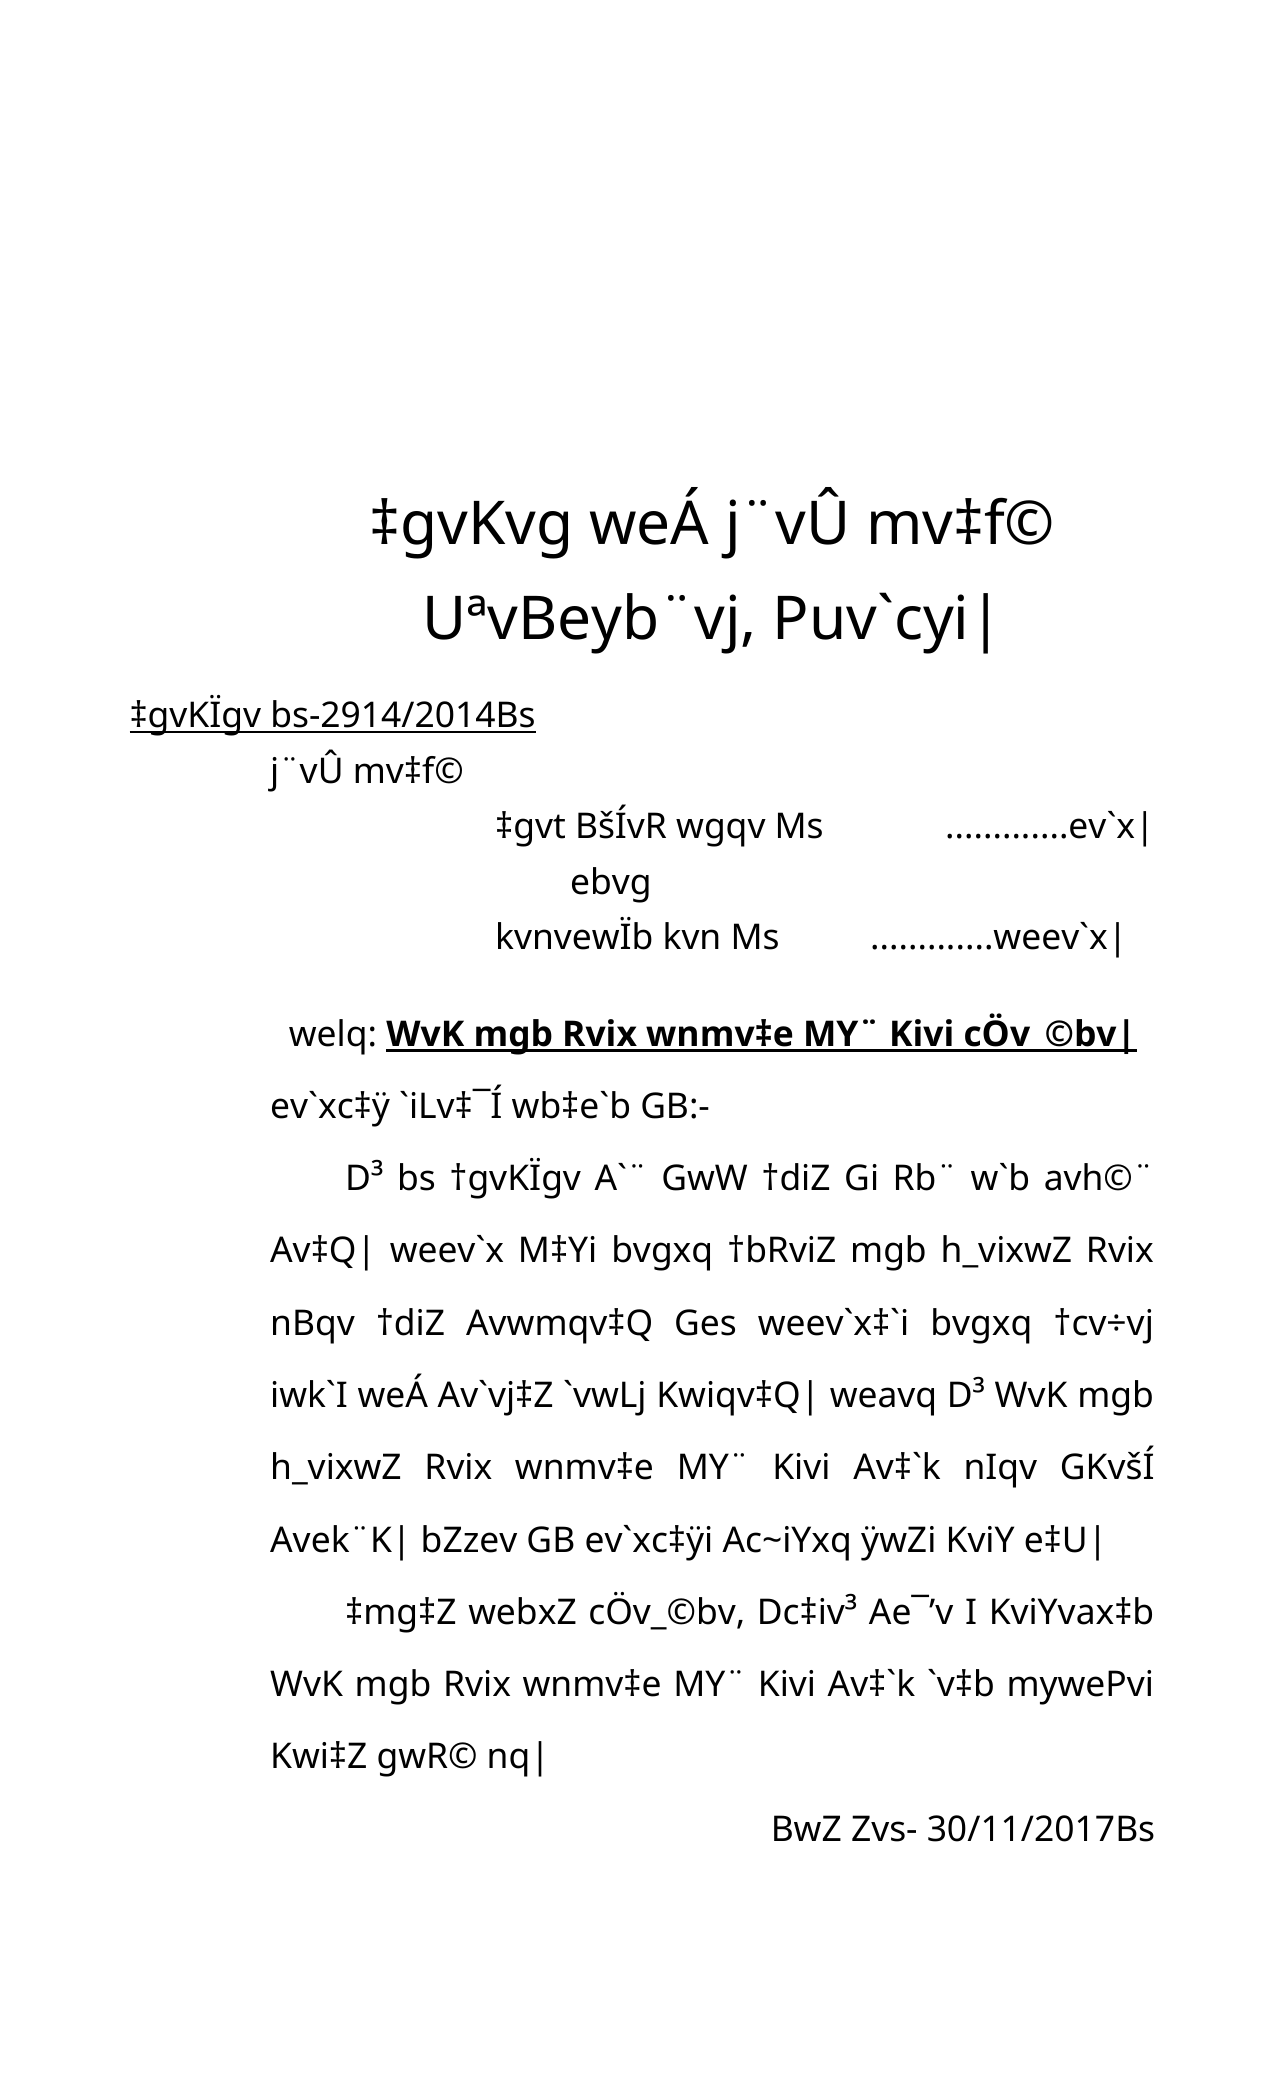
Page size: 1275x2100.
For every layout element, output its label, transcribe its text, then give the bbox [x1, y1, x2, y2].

text j¨vÛ mv‡f© [270, 745, 1155, 794]
text ev`xc‡ÿ `iLv‡¯Í wb‡e`b GB:- [270, 1080, 1155, 1129]
text BwZ Zvs- 30/11/2017Bs [270, 1803, 1155, 1852]
text ‡gvKvg weÁ j¨vÛ mv‡f© UªvBeyb¨vj, Puv`cyi| [270, 480, 1155, 657]
text welq: WvK mgb Rvix wnmv‡e MY¨ Kivi cÖv_©bv| [270, 1008, 1155, 1056]
text ebvg [495, 856, 1155, 904]
text ‡gvt BšÍvR wgqv Ms .............ev`x| [495, 801, 1155, 849]
text kvnvewÏb kvn Ms .............weev`x| [495, 912, 1155, 960]
text D³ bs †gvKÏgv A`¨ GwW †diZ Gi Rb¨ w`b avh©¨ Av‡Q| weev`x M‡Yi bvgxq †bRviZ mgb h_vixwZ Rvix nBqv †diZ Avwmqv‡Q Ges weev`x‡`i bvgxq †cv÷vj iwk`I weÁ Av`vj‡Z `vwLj Kwiqv‡Q| weavq D³ WvK mgb h_vixwZ Rvix wnmv‡e MY¨ Kivi Av‡`k nIqv GKvšÍ Avek¨K| bZzev GB ev`xc‡ÿi Ac~iYxq ÿwZi KviY e‡U| [270, 1153, 1155, 1562]
text ‡mg‡Z webxZ cÖv_©bv, Dc‡iv³ Ae¯’v I KviYvax‡b WvK mgb Rvix wnmv‡e MY¨ Kivi Av‡`k `v‡b mywePvi Kwi‡Z gwR© nq| [270, 1586, 1155, 1779]
text ‡gvKÏgv bs-2914/2014Bs [129, 690, 1155, 738]
